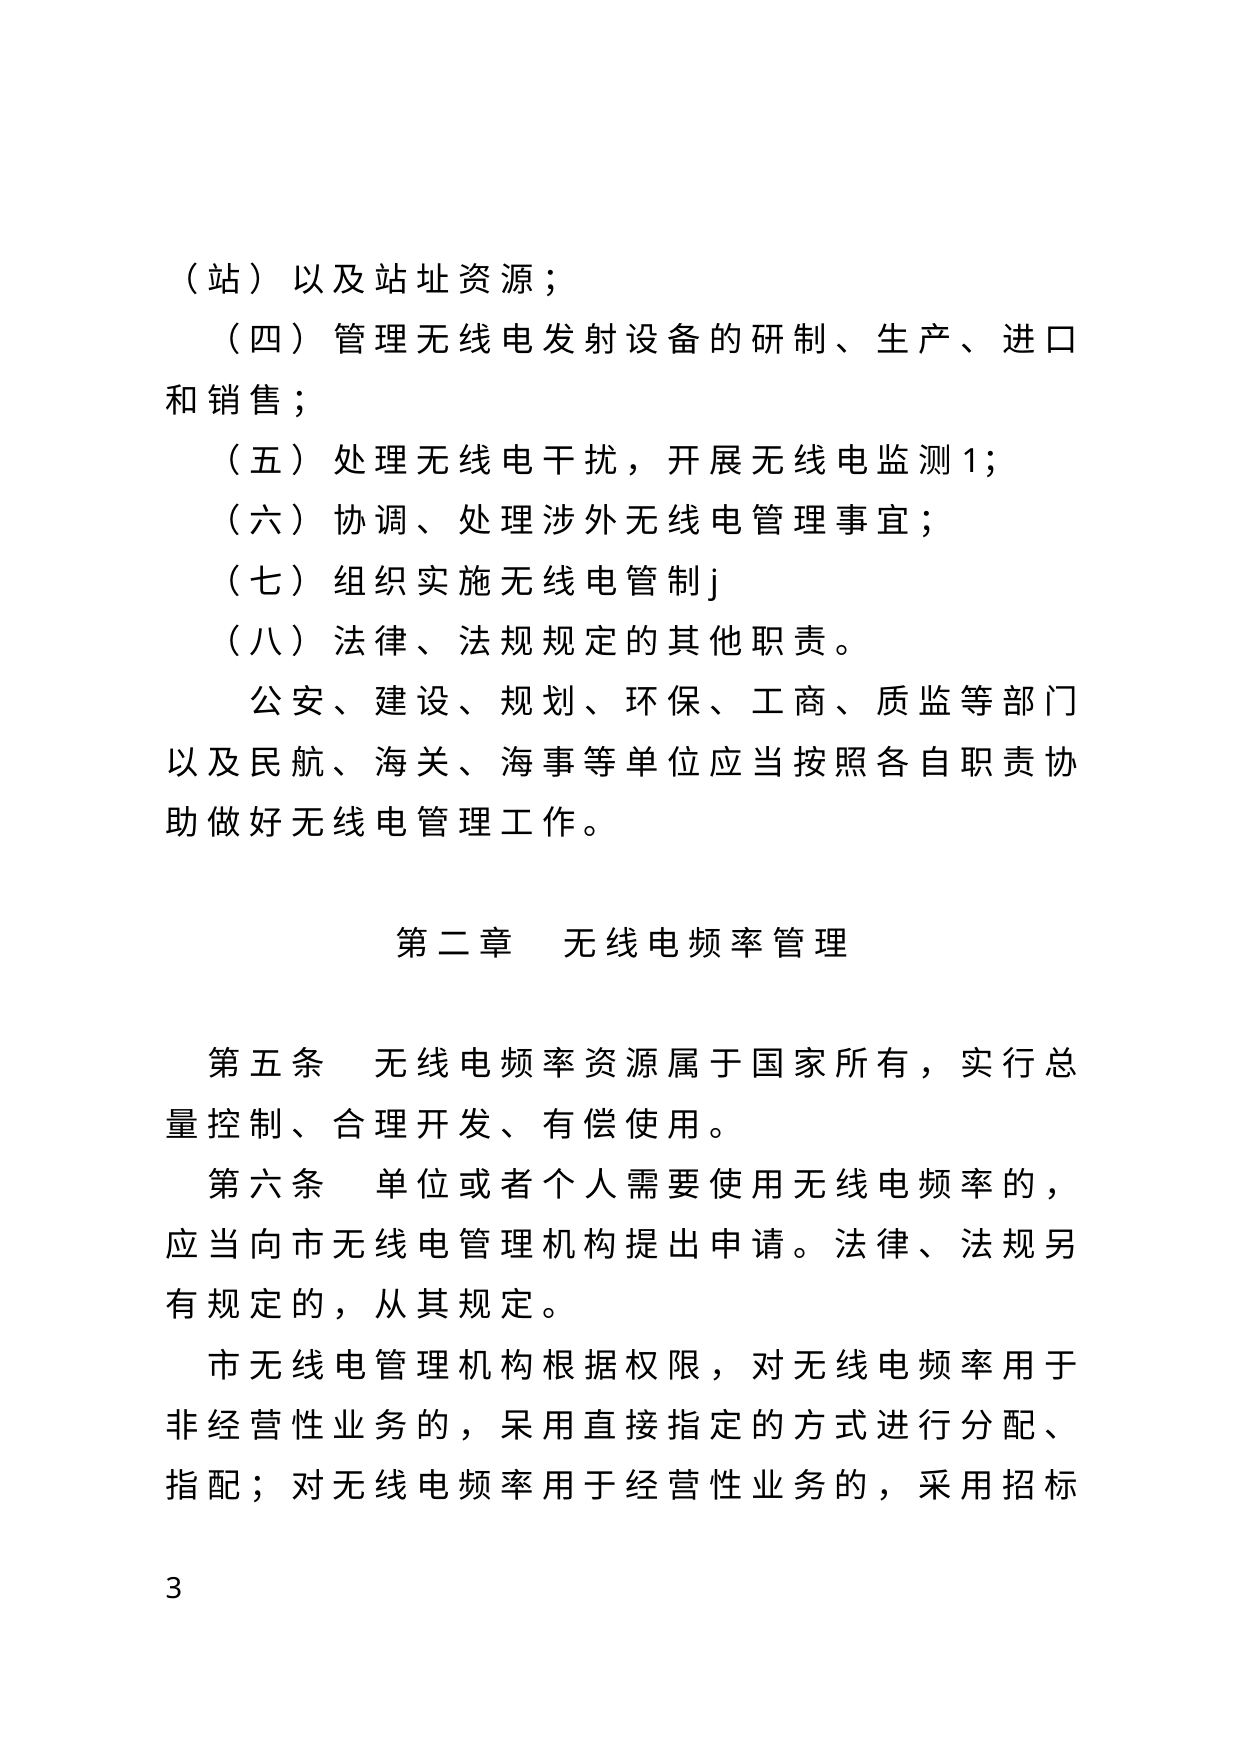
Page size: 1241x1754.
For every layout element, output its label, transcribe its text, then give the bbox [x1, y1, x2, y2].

text 第二章 无线电频率管理 [165, 910, 1087, 971]
text （七）组织实施无线电管制j [165, 548, 1087, 609]
text （八）法律、法规规定的其他职责。 [165, 609, 1087, 669]
text 第五条 无线电频率资源属于国家所有，实行总量控制、合理开发、有偿使用。 [165, 1031, 1087, 1152]
text （五）处理无线电干扰，开展无线电监测1； [165, 428, 1087, 488]
text （四）管理无线电发射设备的研制、生产、进口和销售； [165, 307, 1087, 428]
text 第六条 单位或者个人需要使用无线电频率的，应当向市无线电管理机构提出申请。法律、法规另有规定的，从其规定。 [165, 1152, 1087, 1332]
text 公安、建设、规划、环保、工商、质监等部门以及民航、海关、海事等单位应当按照各自职责协助做好无线电管理工作。 [165, 669, 1087, 850]
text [165, 247, 1087, 307]
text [165, 1332, 1087, 1513]
text （六）协调、处理涉外无线电管理事宜； [165, 488, 1087, 548]
